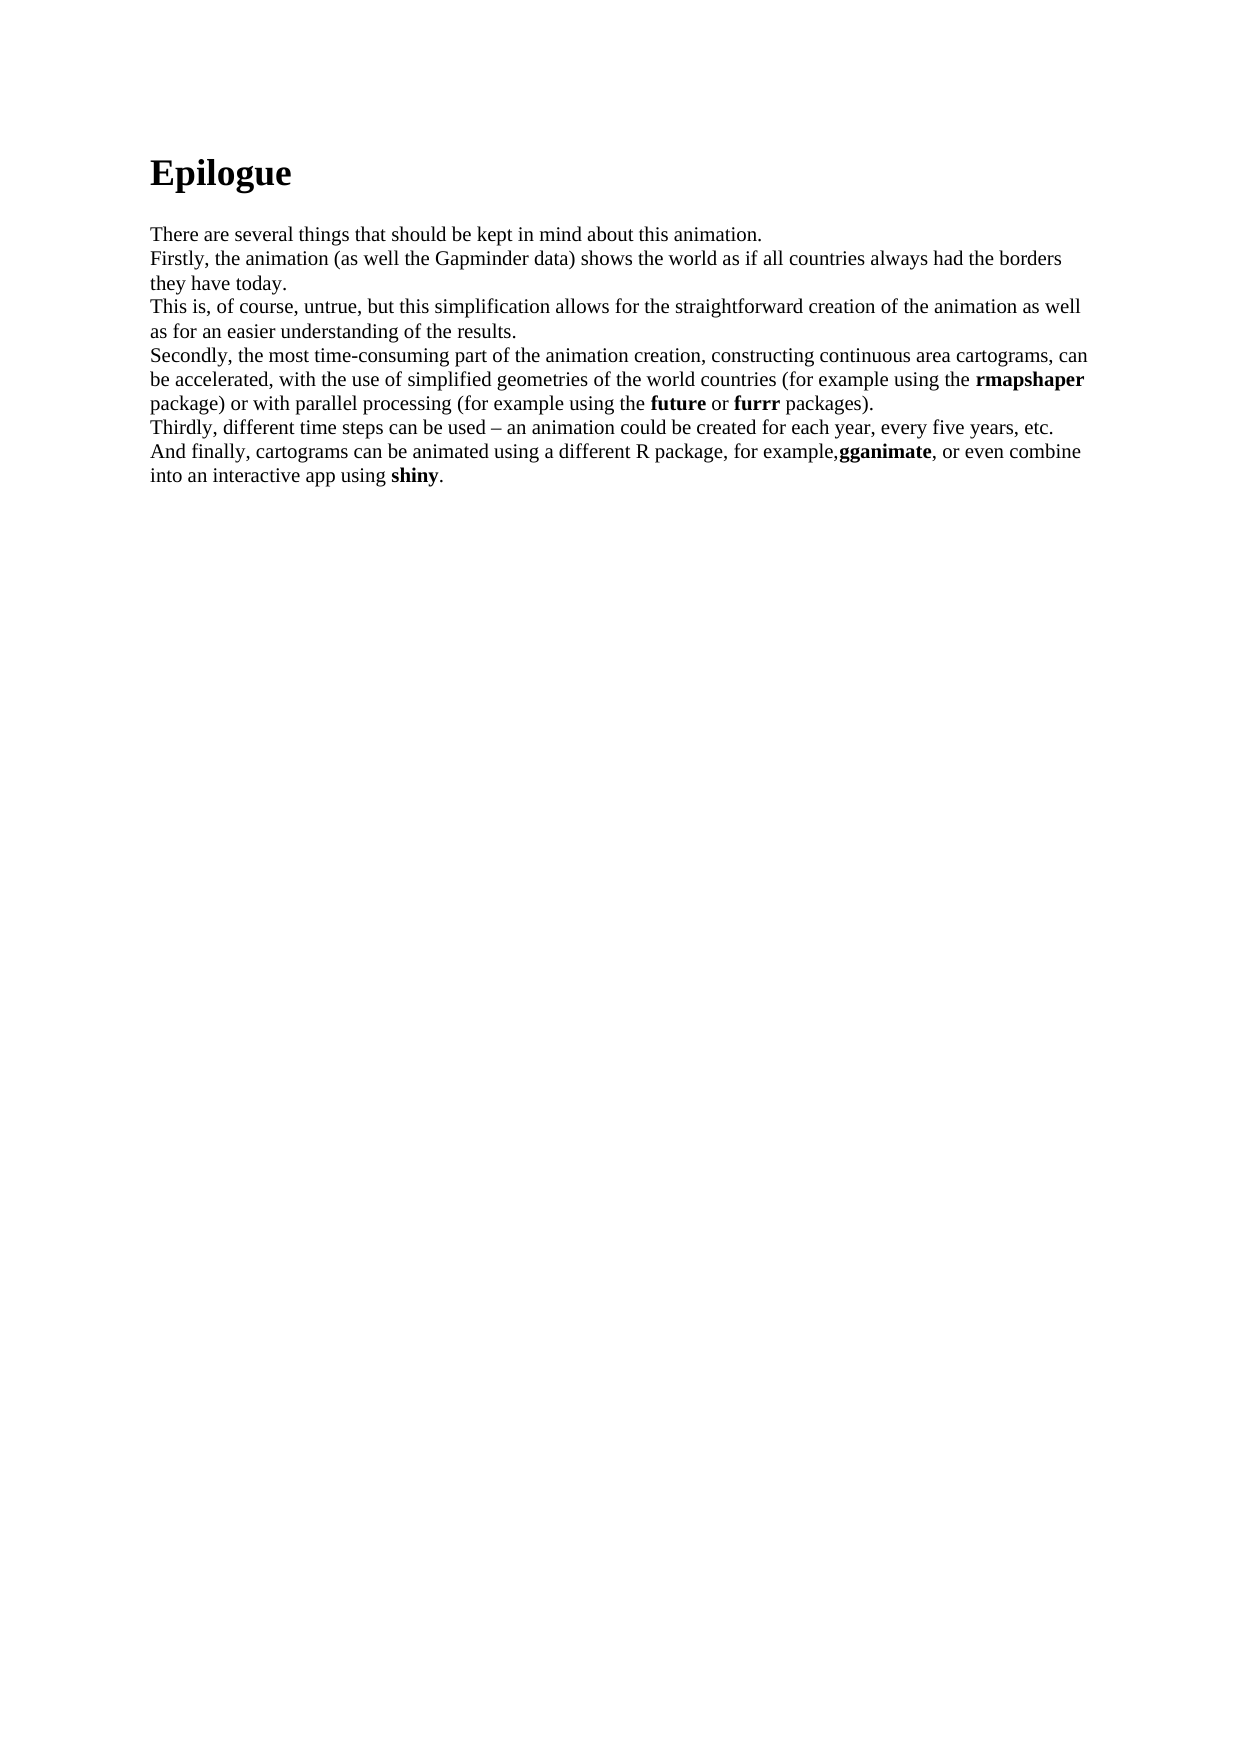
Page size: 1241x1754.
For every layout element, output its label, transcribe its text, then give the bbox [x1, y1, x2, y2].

text Epilogue [150, 150, 1090, 193]
text There are several things that should be kept in mind about this animation. Firstly, the animation (as well the Gapminder data) shows the world as if all countries always had the borders they have today. This is, of course, untrue, but this simplification allows for the straightforward creation of the animation as well as for an easier understanding of the results. Secondly, the most time-consuming part of the animation creation, constructing continuous area cartograms, can be accelerated, with the use of simplified geometries of the world countries (for example using the rmapshaper package) or with parallel processing (for example using the future or furrr packages). Thirdly, different time steps can be used – an animation could be created for each year, every five years, etc. And finally, cartograms can be animated using a different R package, for example,gganimate, or even combine into an interactive app using shiny. [150, 222, 1090, 487]
